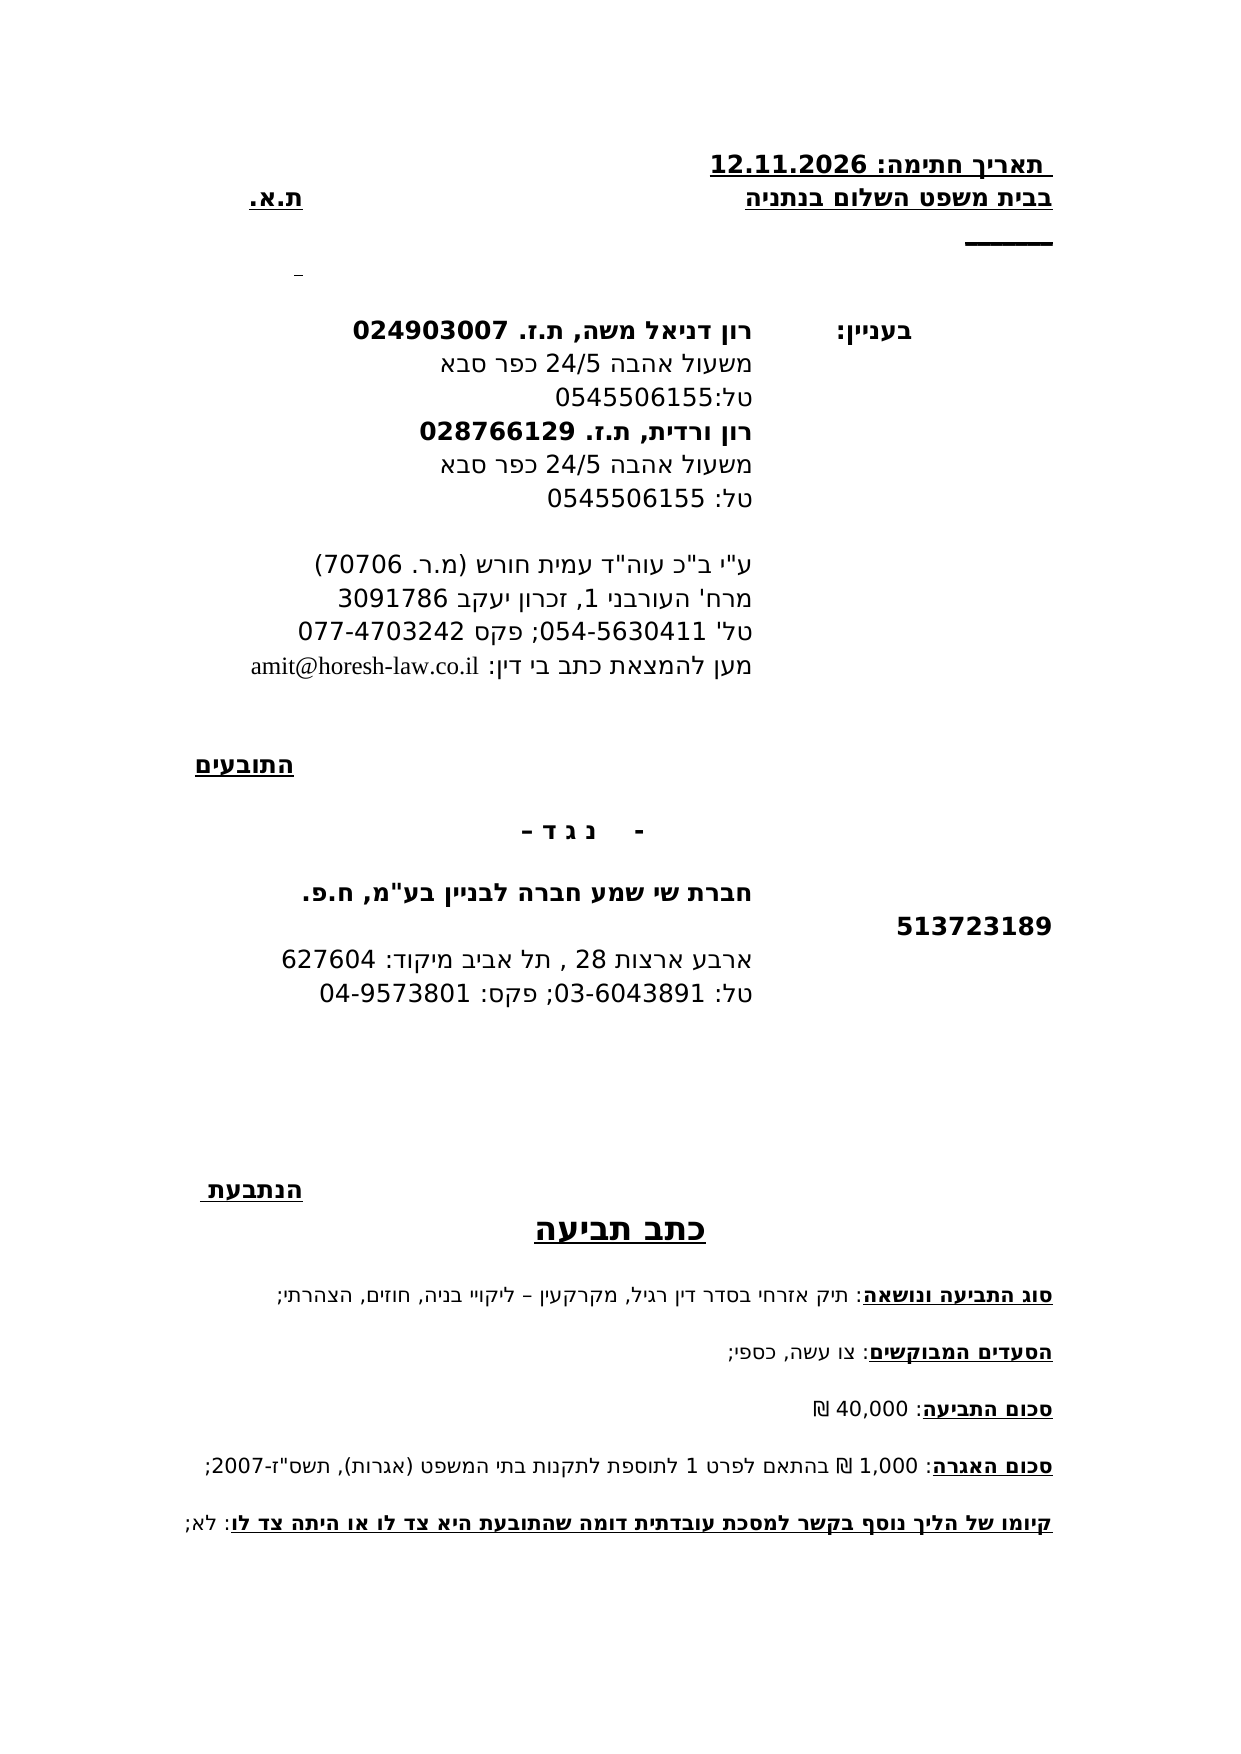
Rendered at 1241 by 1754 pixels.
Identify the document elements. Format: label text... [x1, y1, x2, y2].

text טל:0545506155 [187, 383, 1053, 412]
list נ ג ד – [187, 817, 634, 846]
text קיומו של הליך נוסף בקשר למסכת עובדתית דומה שהתובעת היא צד לו או היתה צד לו: לא; [158, 1511, 1053, 1535]
text תאריך חתימה: ‏24.07.2022 [187, 150, 1053, 179]
text רון ורדית, ת.ז. 028766129 [187, 417, 1053, 446]
text מרח' העורבני 1, זכרון יעקב 3091786 [187, 584, 1053, 613]
text מען להמצאת כתב בי דין: amit@horesh-law.co.il [187, 651, 1053, 680]
text בעניין: רון דניאל משה, ת.ז. 024903007 [187, 316, 1053, 345]
text ע"י ב"כ עוה"ד עמית חורש (מ.ר. 70706) [187, 550, 1053, 579]
text ארבע ארצות 28 , תל אביב מיקוד: 627604 [187, 945, 1053, 974]
text הנתבעת [187, 1143, 1053, 1205]
text סכום התביעה: 40,000 ₪ [187, 1397, 1053, 1421]
text התובעים [187, 718, 978, 779]
text טל: 03-6043891; פקס: 04-9573801 [187, 979, 1053, 1008]
text הסעדים המבוקשים: צו עשה, כספי; [187, 1340, 1053, 1364]
text סכום האגרה: 1,000 ₪ בהתאם לפרט 1 לתוספת לתקנות בתי המשפט (אגרות), תשס"ז-2007; [158, 1454, 1053, 1478]
text בבית משפט השלום בנתניה ת.א. _______ [187, 183, 1053, 246]
text סוג התביעה ונושאה: תיק אזרחי בסדר דין רגיל, מקרקעין – ליקויי בניה, חוזים, הצהרתי; [187, 1283, 1053, 1307]
text טל: 0545506155 [187, 484, 1053, 513]
text טל' 054-5630411; פקס 077-4703242 [187, 617, 1053, 647]
text משעול אהבה 24/5 כפר סבא [187, 450, 1053, 479]
text משעול אהבה 24/5 כפר סבא [187, 349, 1053, 379]
text חברת שי שמע חברה לבניין בע"מ, ח.פ. 513723189 [187, 878, 1053, 941]
text כתב תביעה [187, 1209, 1053, 1248]
